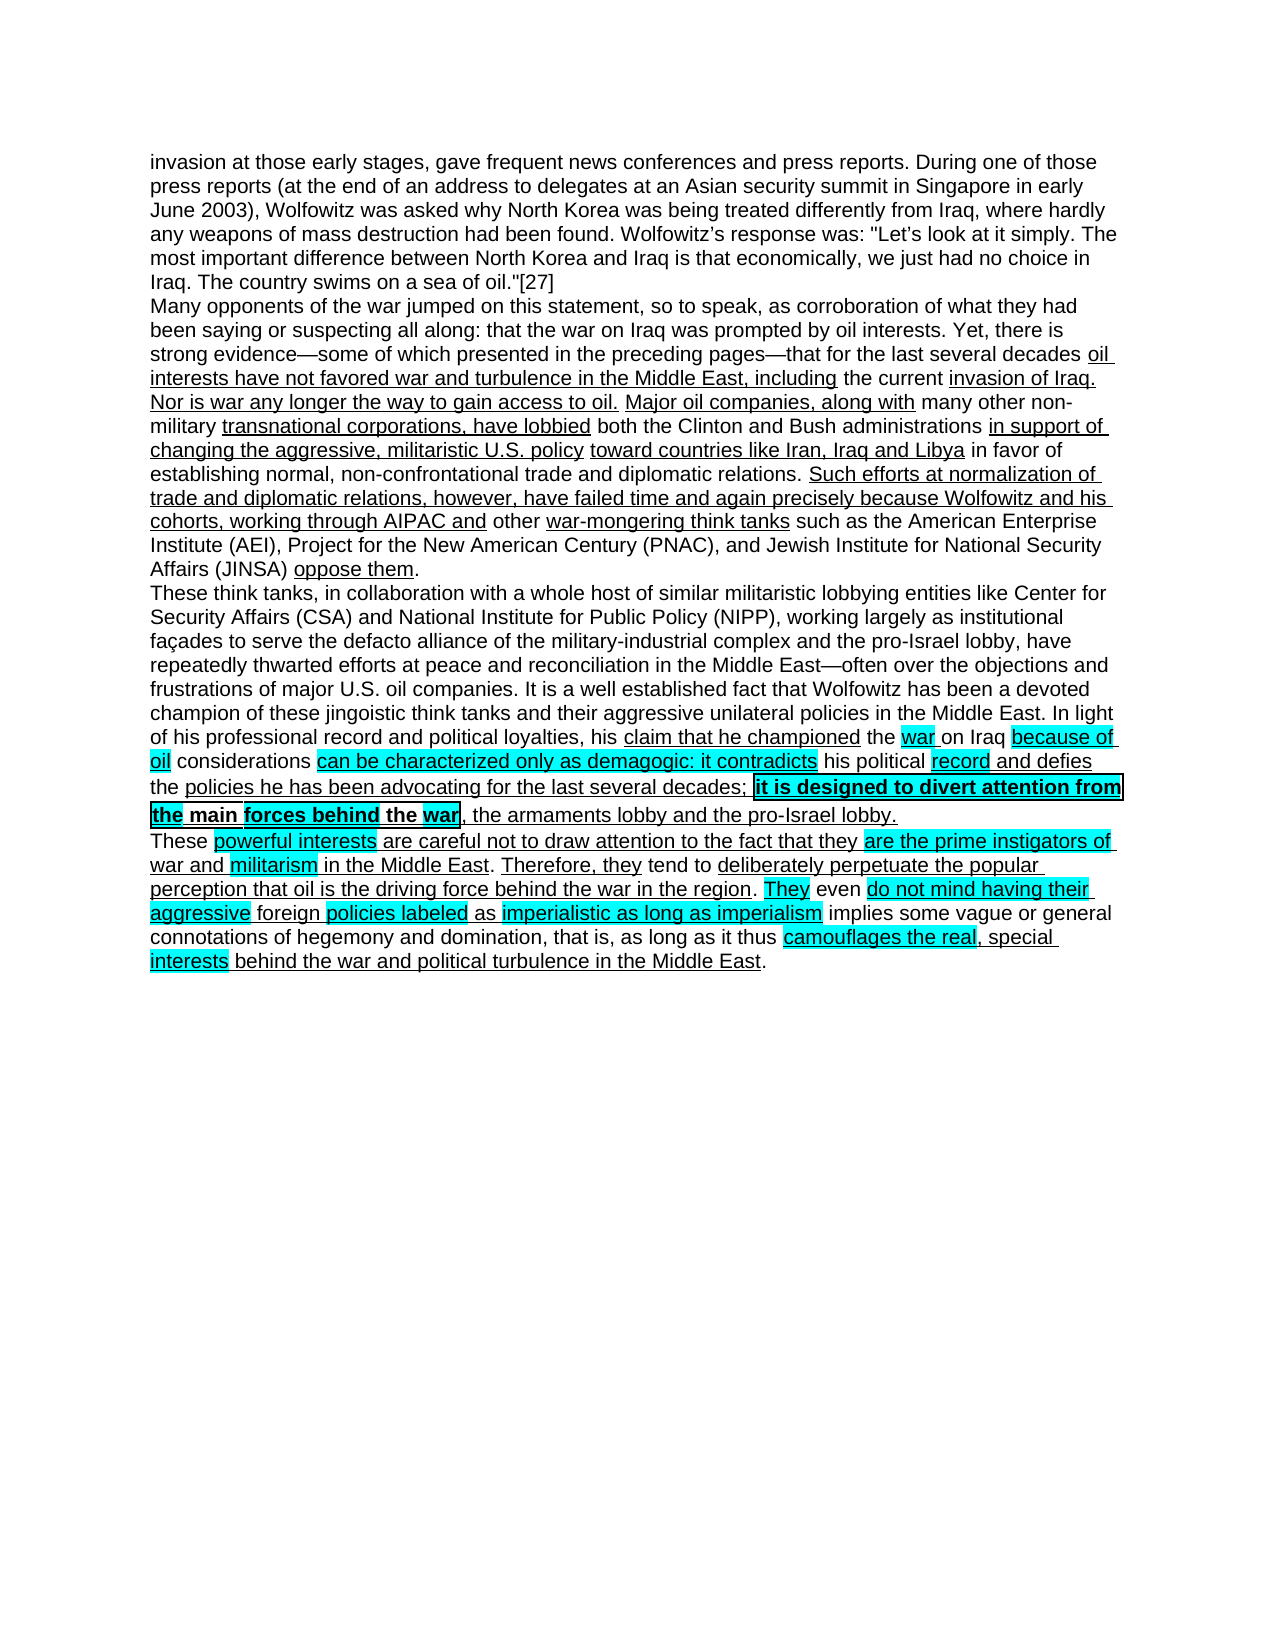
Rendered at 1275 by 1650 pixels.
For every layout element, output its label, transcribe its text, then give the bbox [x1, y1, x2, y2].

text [150, 150, 1125, 294]
text These think tanks, in collaboration with a whole host of similar militaristic lobbying entities like Center for Security Affairs (CSA) and National Institute for Public Policy (NIPP), working largely as institutional façades to serve the defacto alliance of the military-industrial complex and the pro-Israel lobby, have repeatedly thwarted efforts at peace and reconciliation in the Middle East—often over the objections and frustrations of major U.S. oil companies. It is a well established fact that Wolfowitz has been a devoted champion of these jingoistic think tanks and their aggressive unilateral policies in the Middle East. In light of his professional record and political loyalties, his claim that he championed the war on Iraq because of oil considerations can be characterized only as demagogic: it contradicts his political record and defies the policies he has been advocating for the last several decades; it is designed to divert attention from the main forces behind the war, the armaments lobby and the pro-Israel lobby. [150, 581, 1125, 829]
text These powerful interests are careful not to draw attention to the fact that they are the prime instigators of war and militarism in the Middle East. Therefore, they tend to deliberately perpetuate the popular perception that oil is the driving force behind the war in the region. They even do not mind having their aggressive foreign policies labeled as imperialistic as long as imperialism implies some vague or general connotations of hegemony and domination, that is, as long as it thus camouflages the real, special interests behind the war and political turbulence in the Middle East. [150, 829, 1125, 973]
text Many opponents of the war jumped on this statement, so to speak, as corroboration of what they had been saying or suspecting all along: that the war on Iraq was prompted by oil interests. Yet, there is strong evidence—some of which presented in the preceding pages—that for the last several decades oil interests have not favored war and turbulence in the Middle East, including the current invasion of Iraq. Nor is war any longer the way to gain access to oil. Major oil companies, along with many other non-military transnational corporations, have lobbied both the Clinton and Bush administrations in support of changing the aggressive, militaristic U.S. policy toward countries like Iran, Iraq and Libya in favor of establishing normal, non-confrontational trade and diplomatic relations. Such efforts at normalization of trade and diplomatic relations, however, have failed time and again precisely because Wolfowitz and his cohorts, working through AIPAC and other war-mongering think tanks such as the American Enterprise Institute (AEI), Project for the New American Century (PNAC), and Jewish Institute for National Security Affairs (JINSA) oppose them. [150, 294, 1125, 581]
